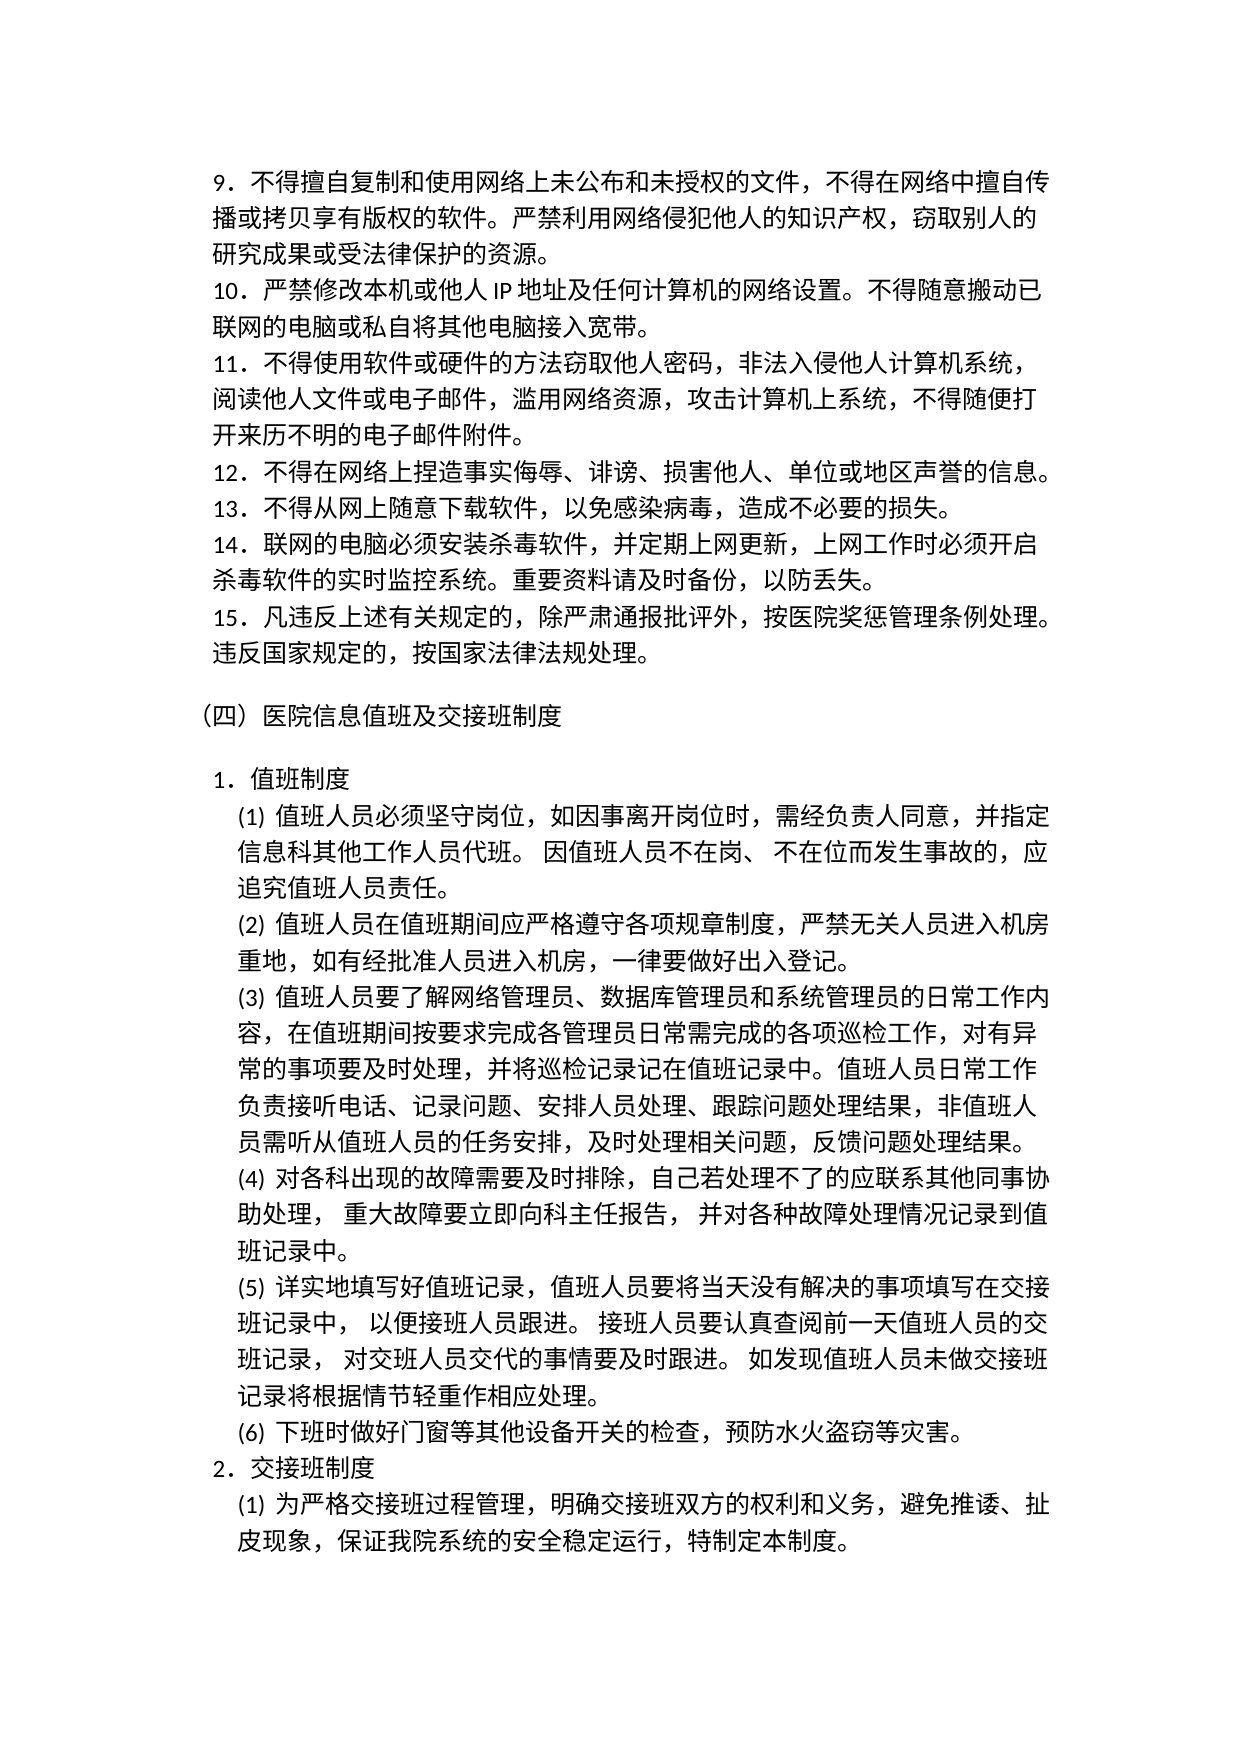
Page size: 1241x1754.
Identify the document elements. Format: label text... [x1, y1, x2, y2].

list 凡违反上述有关规定的，除严肃通报批评外，按医院奖惩管理条例处理。违反国家规定的，按国家法律法规处理。 [212, 597, 1053, 669]
list 值班人员必须坚守岗位，如因事离开岗位时，需经负责人同意，并指定信息科其他工作人员代班。 因值班人员不在岗、 不在位而发生事故的，应追究值班人员责任。 [237, 796, 1053, 905]
list 为严格交接班过程管理，明确交接班双方的权利和义务，避免推诿、扯皮现象，保证我院系统的安全稳定运行，特制定本制度。 [237, 1485, 1053, 1557]
list 严禁修改本机或他人IP地址及任何计算机的网络设置。不得随意搬动已联网的电脑或私自将其他电脑接入宽带。 [212, 271, 1053, 343]
list 不得使用软件或硬件的方法窃取他人密码，非法入侵他人计算机系统，阅读他人文件或电子邮件，滥用网络资源，攻击计算机上系统，不得随便打开来历不明的电子邮件附件。 [212, 343, 1053, 452]
list 对各科出现的故障需要及时排除，自己若处理不了的应联系其他同事协助处理， 重大故障要立即向科主任报告， 并对各种故障处理情况记录到值班记录中。 [237, 1159, 1053, 1267]
list 值班人员要了解网络管理员、数据库管理员和系统管理员的日常工作内容，在值班期间按要求完成各管理员日常需完成的各项巡检工作，对有异常的事项要及时处理，并将巡检记录记在值班记录中。值班人员日常工作负责接听电话、记录问题、安排人员处理、跟踪问题处理结果，非值班人员需听从值班人员的任务安排，及时处理相关问题，反馈问题处理结果。 [237, 977, 1053, 1159]
subtitle 医院信息值班及交接班制度 [187, 697, 1053, 733]
list 下班时做好门窗等其他设备开关的检查，预防水火盗窃等灾害。 [237, 1412, 1053, 1449]
list 详实地填写好值班记录，值班人员要将当天没有解决的事项填写在交接班记录中， 以便接班人员跟进。 接班人员要认真查阅前一天值班人员的交班记录， 对交班人员交代的事情要及时跟进。 如发现值班人员未做交接班记录将根据情节轻重作相应处理。 [237, 1267, 1053, 1412]
list 值班制度 [212, 760, 1053, 796]
list 值班人员在值班期间应严格遵守各项规章制度，严禁无关人员进入机房重地，如有经批准人员进入机房，一律要做好出入登记。 [237, 905, 1053, 977]
list 不得擅自复制和使用网络上未公布和未授权的文件，不得在网络中擅自传播或拷贝享有版权的软件。严禁利用网络侵犯他人的知识产权，窃取别人的研究成果或受法律保护的资源。 [212, 162, 1053, 271]
list 联网的电脑必须安装杀毒软件，并定期上网更新，上网工作时必须开启杀毒软件的实时监控系统。重要资料请及时备份，以防丢失。 [212, 524, 1053, 597]
list 不得从网上随意下载软件，以免感染病毒，造成不必要的损失。 [212, 488, 1053, 524]
list 交接班制度 [212, 1449, 1053, 1485]
list 不得在网络上捏造事实侮辱、诽谤、损害他人、单位或地区声誉的信息。 [212, 452, 1053, 488]
